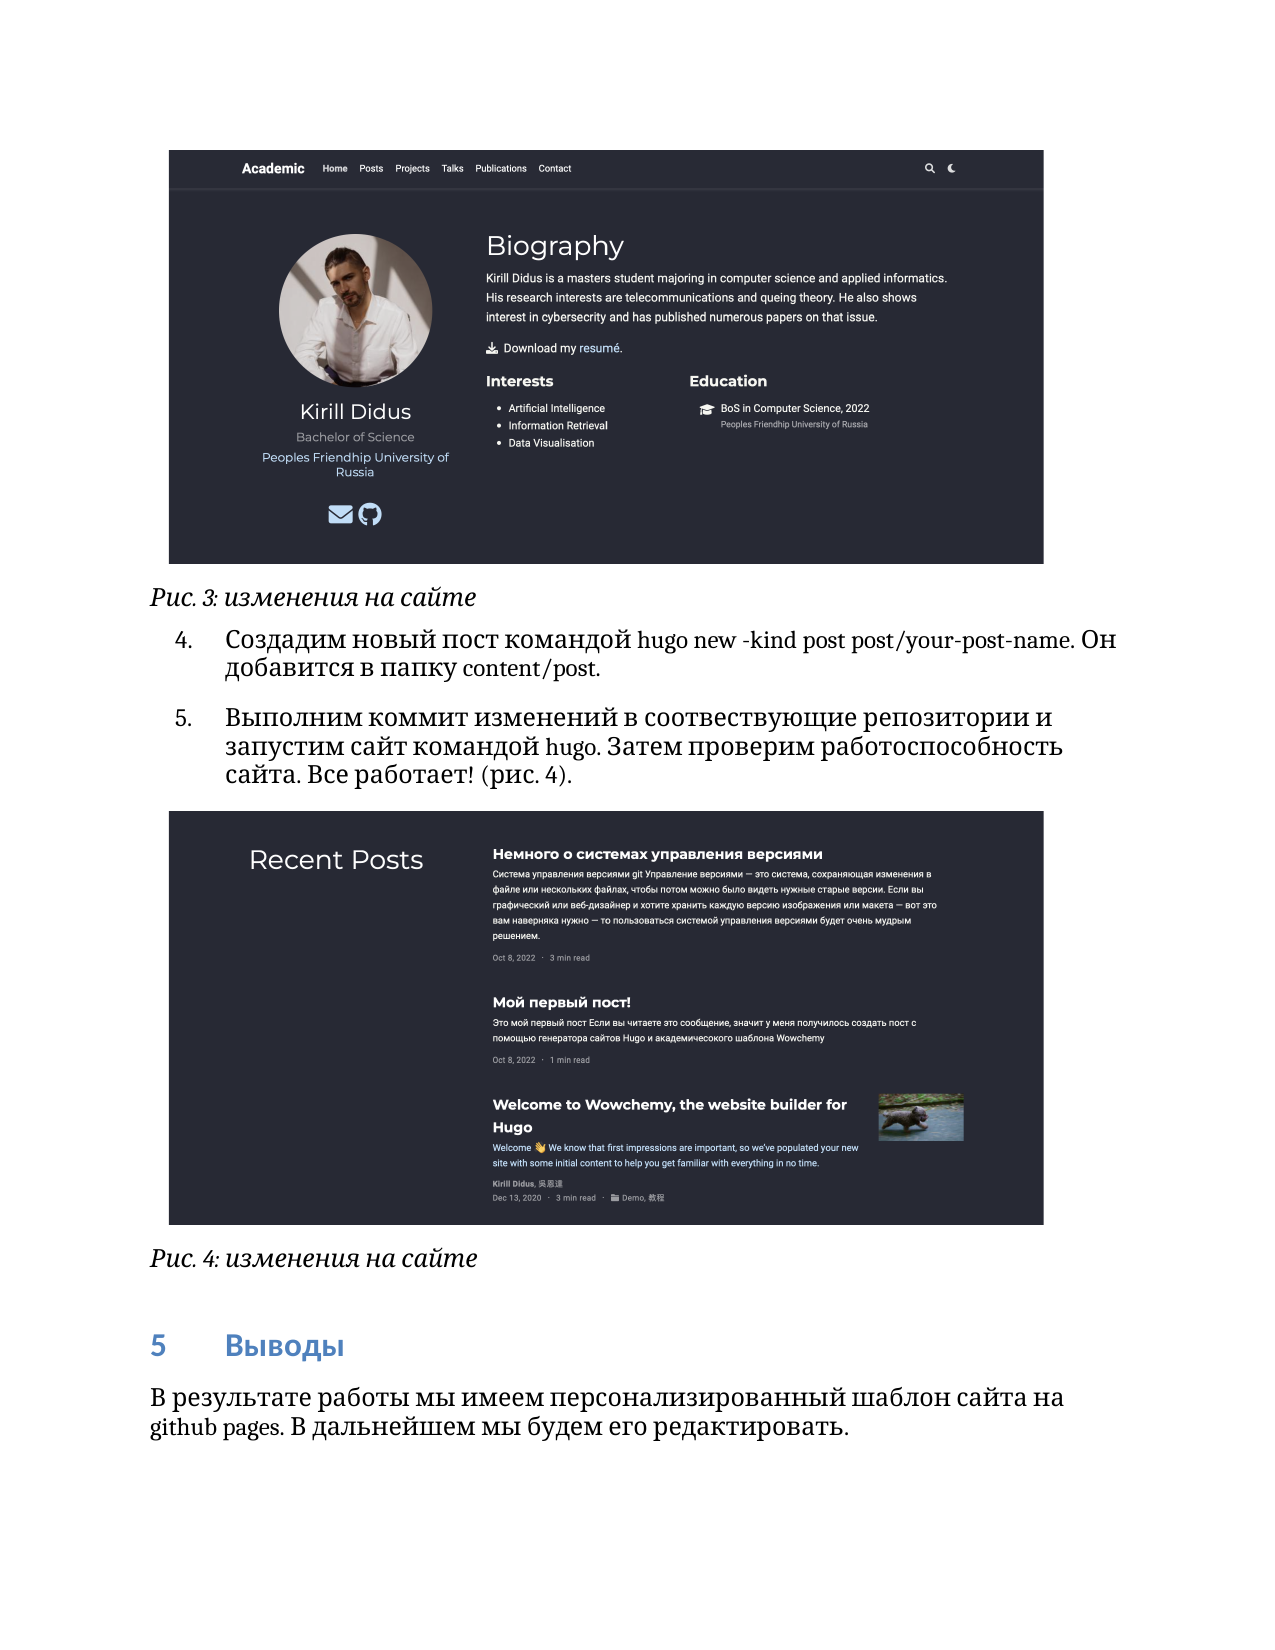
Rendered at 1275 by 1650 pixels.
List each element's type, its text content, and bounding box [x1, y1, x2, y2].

list Создадим новый пост командой hugo new -kind post post/your-post-name. Он добавится в папку content/post. [175, 626, 1125, 683]
text Рис. 3: изменения на сайте [150, 584, 1125, 613]
picture [168, 811, 1044, 1225]
text Рис. 4: изменения на сайте [150, 1245, 1125, 1274]
list Выполним коммит изменений в соотвествующие репозитории и запустим сайт командой hugo. Затем проверим работоспособность сайта. Все работает! (рис. 4). [175, 704, 1125, 790]
text В результате работы мы имеем персонализированный шаблон сайта на github pages. В дальнейшем мы будем его редактировать. [150, 1384, 1125, 1441]
subtitle 5 Выводы [150, 1324, 1125, 1365]
picture [168, 150, 1044, 564]
